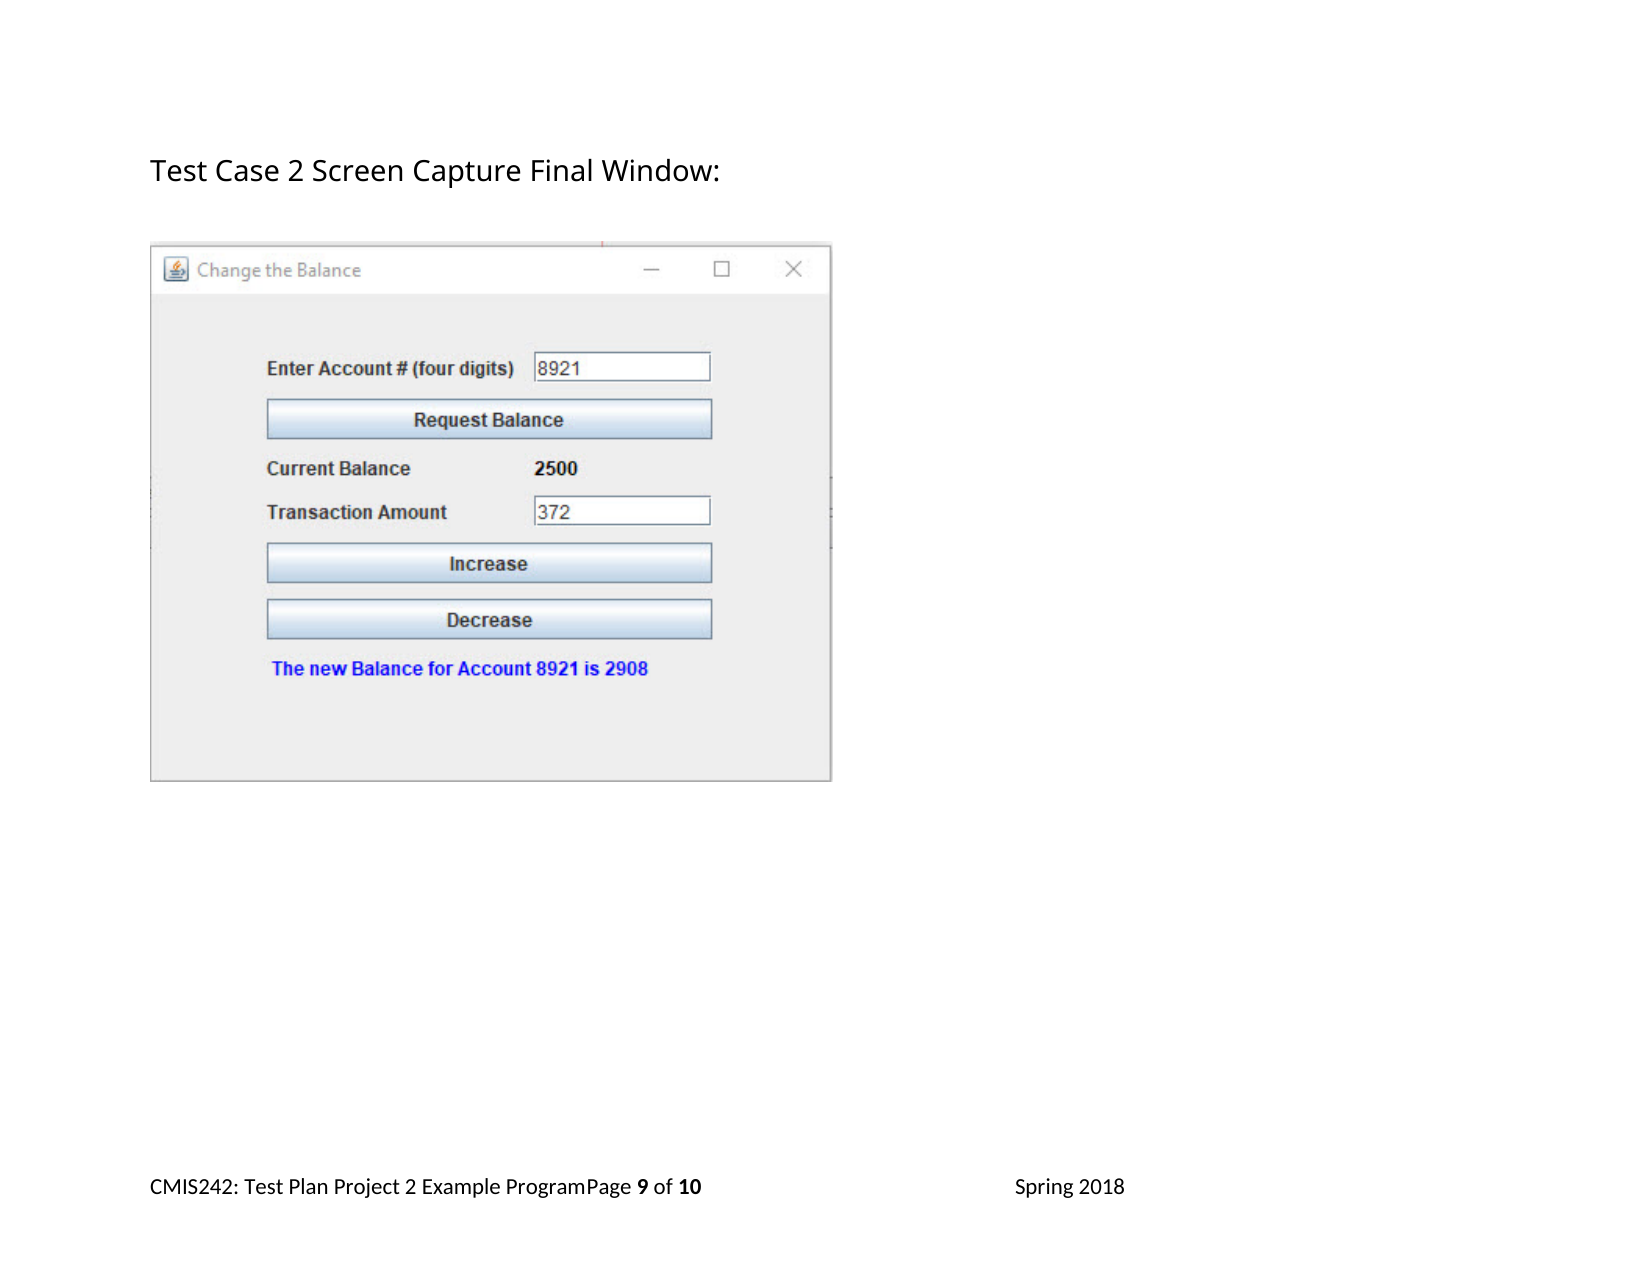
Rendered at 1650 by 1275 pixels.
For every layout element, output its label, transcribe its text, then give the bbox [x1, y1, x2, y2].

text Test Case 2 Screen Capture Final Window: [150, 150, 1500, 190]
picture [150, 241, 833, 782]
